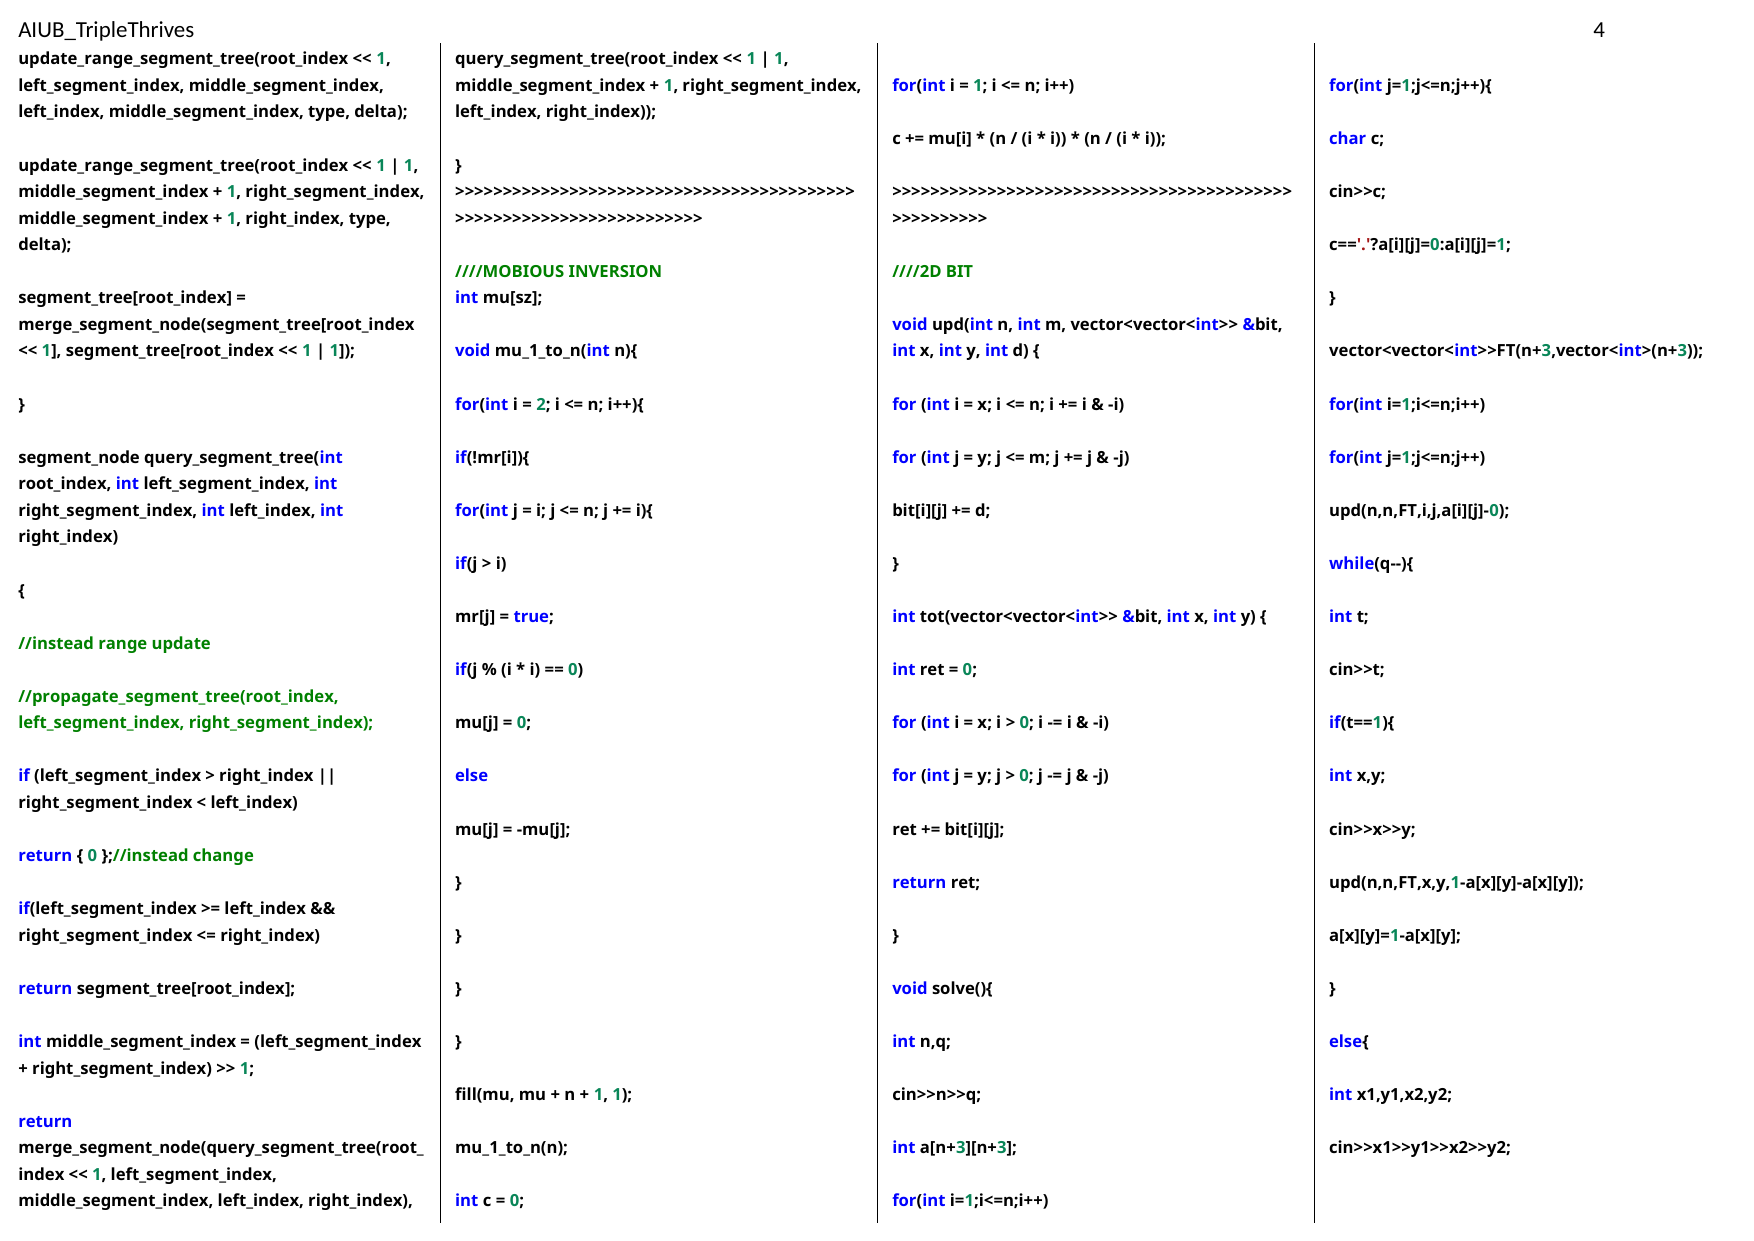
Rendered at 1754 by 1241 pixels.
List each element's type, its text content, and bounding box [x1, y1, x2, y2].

text int c = 0; [455, 1185, 862, 1212]
text if(j % (i * i) == 0) [455, 654, 862, 681]
text return ret; [892, 866, 1299, 893]
text } [892, 919, 1299, 946]
text update_range_segment_tree(root_index << 1, left_segment_index, middle_segment_index, left_index, middle_segment_index, type, delta); [18, 43, 425, 123]
text return { 0 };//instead change [18, 840, 425, 866]
text for(int i = 2; i <= n; i++){ [455, 388, 862, 415]
text } [455, 1026, 862, 1052]
text cin>>c; [1329, 176, 1736, 202]
text cin>>x1>>y1>>x2>>y2; [1329, 1132, 1736, 1159]
text return merge_segment_node(query_segment_tree(root_index << 1, left_segment_index, middle_segment_index, left_index, right_index), query_segment_tree(root_index << 1 | 1, middle_segment_index + 1, right_segment_index, left_index, right_index)); [18, 1106, 425, 1212]
text for(int j = i; j <= n; j += i){ [455, 494, 862, 521]
text mu[j] = -mu[j]; [455, 813, 862, 840]
text for(int j=1;j<=n;j++){ [1329, 69, 1736, 96]
text char c; [1329, 123, 1736, 149]
text if(t==1){ [1329, 707, 1736, 734]
text void upd(int n, int m, vector<vector<int>> &bit, int x, int y, int d) { [892, 309, 1299, 362]
text ////2D BIT [892, 256, 1299, 282]
text bit[i][j] += d; [892, 494, 1299, 521]
text mu_1_to_n(n); [455, 1132, 862, 1159]
text return merge_segment_node(query_segment_tree(root_index << 1, left_segment_index, middle_segment_index, left_index, right_index), query_segment_tree(root_index << 1 | 1, middle_segment_index + 1, right_segment_index, left_index, right_index)); [455, 43, 862, 123]
text mu[j] = 0; [455, 707, 862, 734]
text for (int i = x; i > 0; i -= i & -i) [892, 707, 1299, 734]
text if(j > i) [455, 548, 862, 574]
text for(int i = 1; i <= n; i++) [892, 69, 1299, 96]
text for (int i = x; i <= n; i += i & -i) [892, 388, 1299, 415]
text return segment_tree[root_index]; [18, 973, 425, 999]
text } [1329, 282, 1736, 309]
text int mu[sz]; [455, 282, 862, 309]
text } [18, 388, 425, 415]
text cin>>x>>y; [1329, 813, 1736, 840]
text void mu_1_to_n(int n){ [455, 335, 862, 362]
text int x,y; [1329, 760, 1736, 787]
text while(q--){ [1329, 548, 1736, 574]
text mr[j] = true; [455, 601, 862, 627]
text >>>>>>>>>>>>>>>>>>>>>>>>>>>>>>>>>>>>>>>>>>>>>>>>>>>>>>>>>>>>>>>>>>>> [455, 176, 862, 229]
text ////MOBIOUS INVERSION [455, 256, 862, 282]
text segment_tree[root_index] = merge_segment_node(segment_tree[root_index << 1], segment_tree[root_index << 1 | 1]); [18, 282, 425, 362]
text a[x][y]=1-a[x][y]; [1329, 919, 1736, 946]
text { [18, 574, 425, 601]
text int ret = 0; [892, 654, 1299, 681]
text } [455, 973, 862, 999]
text for (int j = y; j <= m; j += j & -j) [892, 441, 1299, 468]
text else [455, 760, 862, 787]
text //propagate_segment_tree(root_index, left_segment_index, right_segment_index); [18, 681, 425, 734]
text } [455, 919, 862, 946]
text for(int i=1;i<=n;i++) [892, 1185, 1299, 1212]
text update_range_segment_tree(root_index << 1 | 1, middle_segment_index + 1, right_segment_index, middle_segment_index + 1, right_index, type, delta); [18, 149, 425, 256]
text if(!mr[i]){ [455, 441, 862, 468]
text int x1,y1,x2,y2; [1329, 1079, 1736, 1106]
text else{ [1329, 1026, 1736, 1052]
text fill(mu, mu + n + 1, 1); [455, 1079, 862, 1106]
text c += mu[i] * (n / (i * i)) * (n / (i * i)); [892, 123, 1299, 149]
text int n,q; [892, 1026, 1299, 1052]
text vector<vector<int>>FT(n+3,vector<int>(n+3)); [1329, 335, 1736, 362]
text //instead range update [18, 627, 425, 654]
text } [455, 866, 862, 893]
text cin>>t; [1329, 654, 1736, 681]
text ret += bit[i][j]; [892, 813, 1299, 840]
text int tot(vector<vector<int>> &bit, int x, int y) { [892, 601, 1299, 627]
text cin>>n>>q; [892, 1079, 1299, 1106]
text for (int j = y; j > 0; j -= j & -j) [892, 760, 1299, 787]
text int middle_segment_index = (left_segment_index + right_segment_index) >> 1; [18, 1026, 425, 1079]
text if (left_segment_index > right_index || right_segment_index < left_index) [18, 760, 425, 813]
text if(left_segment_index >= left_index && right_segment_index <= right_index) [18, 893, 425, 946]
text c=='.'?a[i][j]=0:a[i][j]=1; [1329, 229, 1736, 256]
text } [892, 548, 1299, 574]
text int t; [1329, 601, 1736, 627]
text void solve(){ [892, 973, 1299, 999]
text segment_node query_segment_tree(int root_index, int left_segment_index, int right_segment_index, int left_index, int right_index) [18, 441, 425, 548]
text for(int i=1;i<=n;i++) [1329, 388, 1736, 415]
text int a[n+3][n+3]; [892, 1132, 1299, 1159]
text } [1329, 973, 1736, 999]
text } [455, 149, 862, 176]
text for(int j=1;j<=n;j++) [1329, 441, 1736, 468]
text upd(n,n,FT,x,y,1-a[x][y]-a[x][y]); [1329, 866, 1736, 893]
text >>>>>>>>>>>>>>>>>>>>>>>>>>>>>>>>>>>>>>>>>>>>>>>>>>>> [892, 176, 1299, 229]
text upd(n,n,FT,i,j,a[i][j]-0); [1329, 494, 1736, 521]
